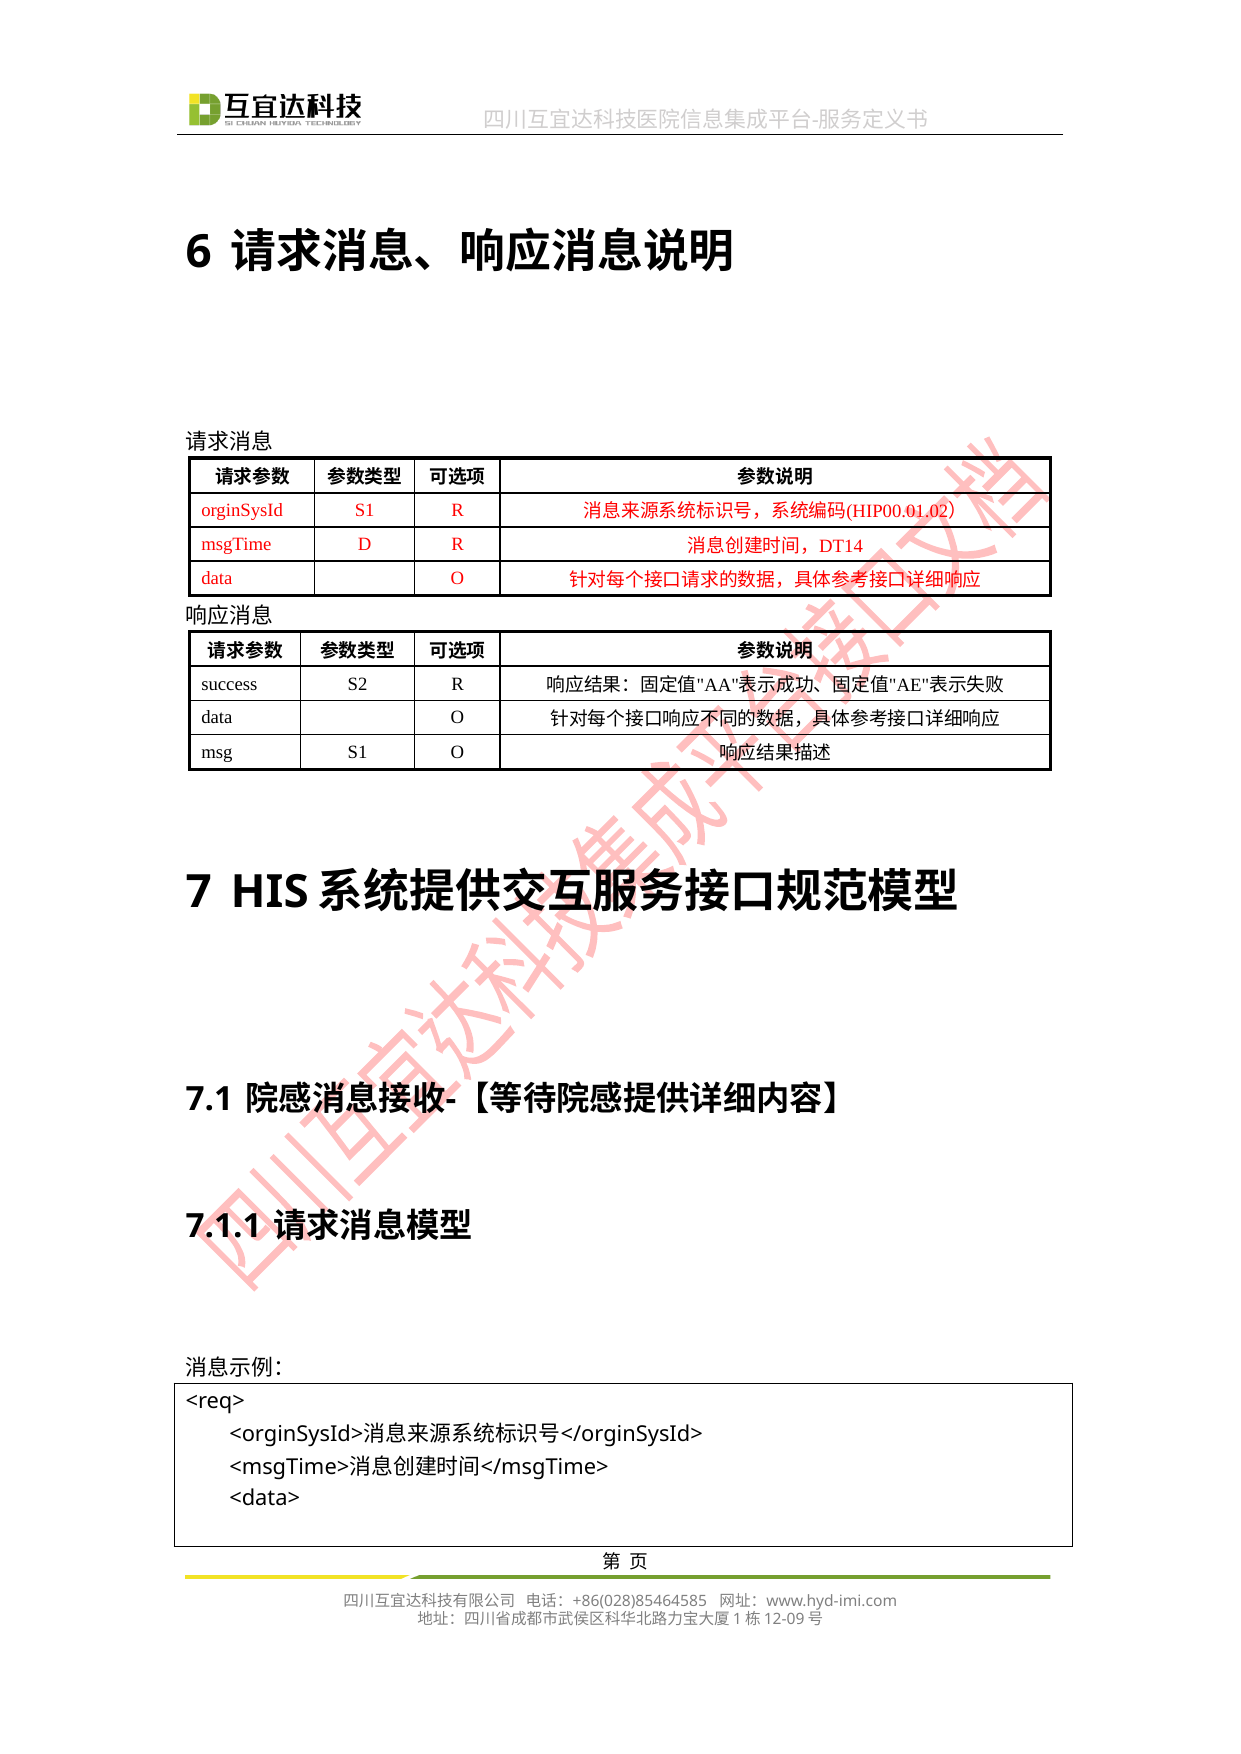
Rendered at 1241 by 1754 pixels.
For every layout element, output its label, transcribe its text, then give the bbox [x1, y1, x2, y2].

subtitle 院感消息接收-【等待院感提供详细内容】 [185, 1064, 1055, 1129]
subtitle HIS系统提供交互服务接口规范模型 [185, 839, 1055, 936]
table_cell [315, 562, 414, 594]
subtitle 请求消息、响应消息说明 [185, 199, 1055, 296]
table_cell msgTime [191, 528, 314, 560]
table_header <req> <orginSysId>消息来源系统标识号</orginSysId> <msgTime>消息创建时间</msgTime> <data> </data> </req> [175, 1384, 1072, 1546]
table_cell 响应结果描述 [501, 735, 1049, 768]
table_cell 消息创建时间，DT14 [501, 528, 1049, 560]
table_header 参数类型 [315, 460, 414, 492]
picture [185, 1575, 1051, 1579]
table_cell S2 [301, 667, 414, 699]
table_header 参数类型 [301, 633, 414, 665]
table_cell data [191, 562, 314, 594]
table_cell 消息来源系统标识号，系统编码(HIP00.01.02） [501, 494, 1049, 526]
table_cell O [415, 735, 499, 768]
table_cell S1 [315, 494, 414, 526]
table_cell orginSysId [191, 494, 314, 526]
subtitle 请求消息模型 [185, 1191, 1055, 1256]
table_cell D [315, 528, 414, 560]
text 响应消息 [185, 597, 1055, 630]
table_header 请求参数 [191, 633, 300, 665]
table_cell 响应结果：固定值"AA"表示成功、固定值"AE"表示失败 [501, 667, 1049, 699]
table_cell O [415, 562, 499, 594]
table_header 可选项 [415, 633, 499, 665]
table_cell msg [191, 735, 300, 768]
picture [185, 90, 364, 128]
table_header 参数说明 [501, 460, 1049, 492]
table_cell R [415, 528, 499, 560]
table_cell [301, 701, 414, 733]
table_cell O [415, 701, 499, 733]
table_header 参数说明 [501, 633, 1049, 665]
table_cell data [191, 701, 300, 733]
table_cell success [191, 667, 300, 699]
table_cell 针对每个接口请求的数据，具体参考接口详细响应 [501, 562, 1049, 594]
table_cell R [415, 667, 499, 699]
table_cell 针对每个接口响应不同的数据，具体参考接口详细响应 [501, 701, 1049, 733]
text 请求消息 [185, 424, 1055, 456]
table_cell S1 [301, 735, 414, 768]
table_header 可选项 [415, 460, 499, 492]
table_header 请求参数 [191, 460, 314, 492]
table_cell R [415, 494, 499, 526]
text 消息示例： [185, 1350, 1055, 1382]
